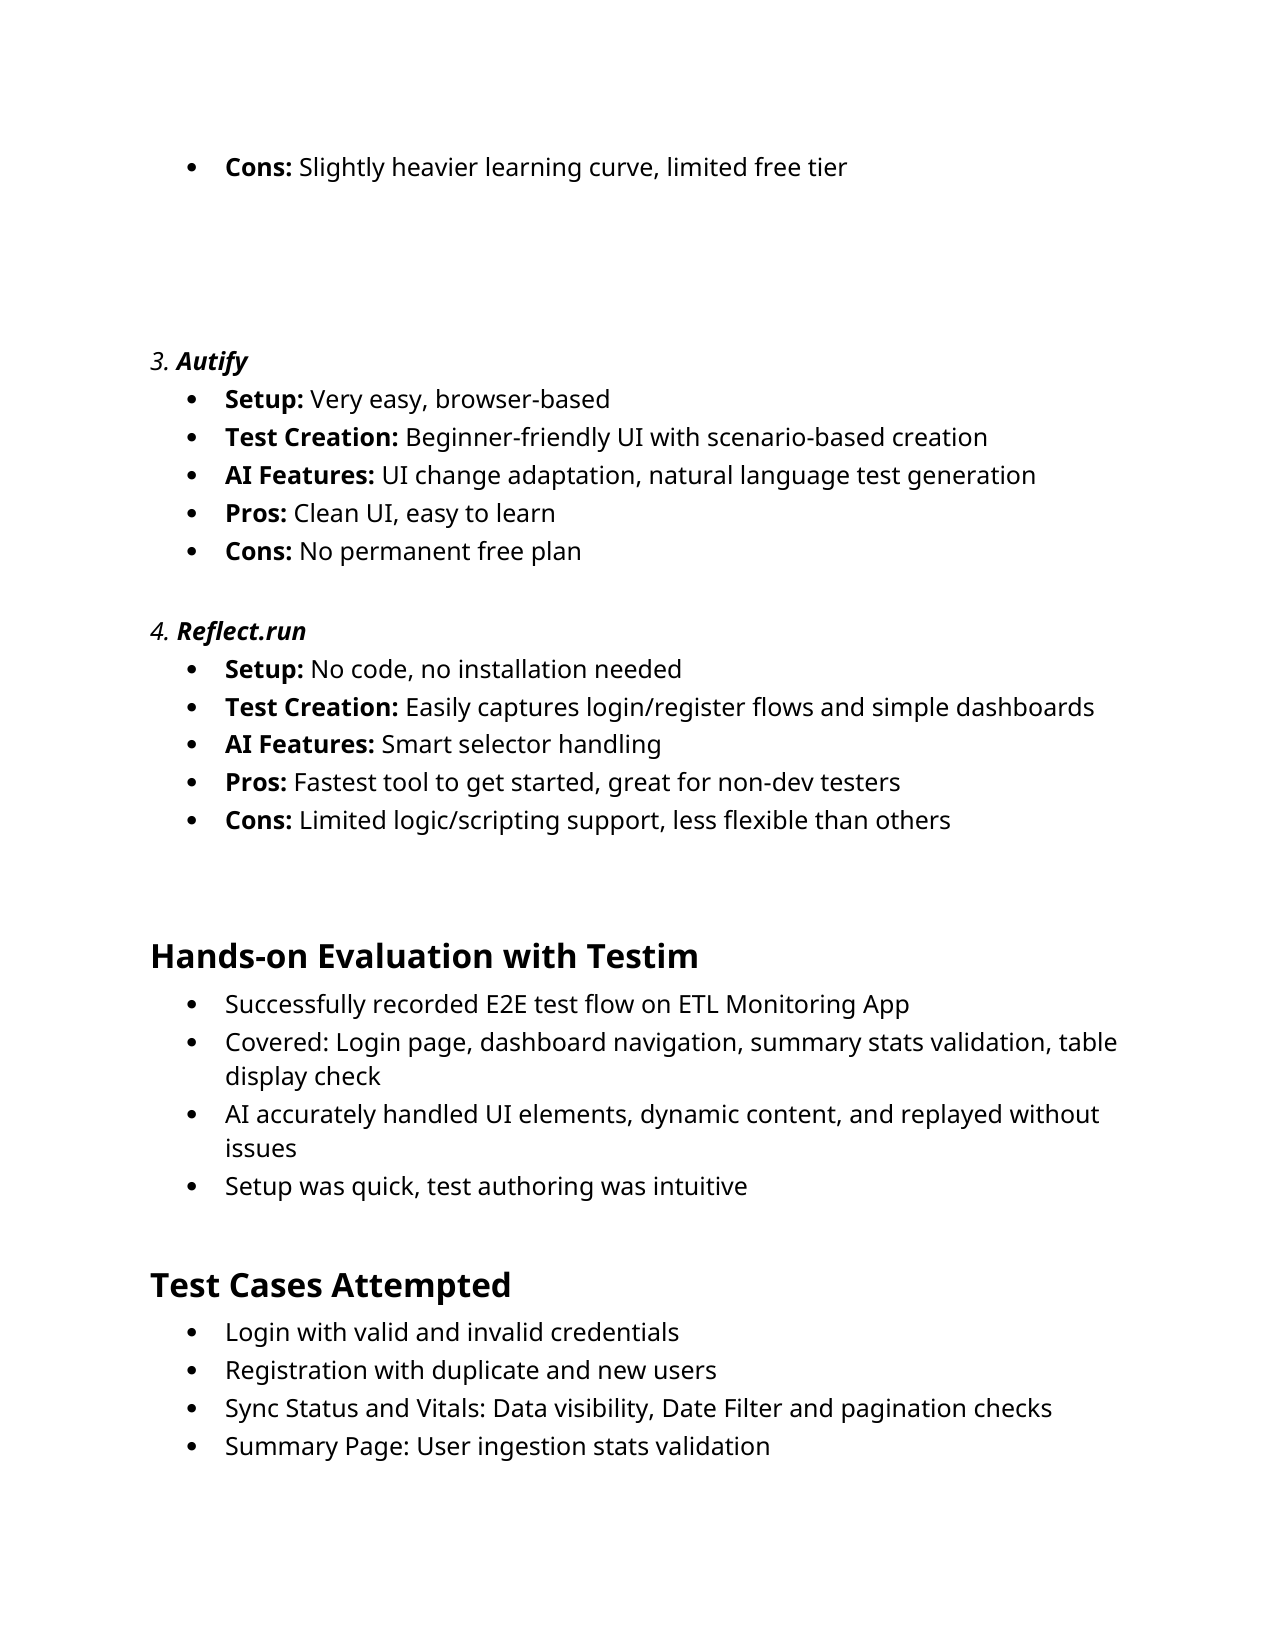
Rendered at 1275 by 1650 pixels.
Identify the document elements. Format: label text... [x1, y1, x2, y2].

subtitle Hands-on Evaluation with Testim [150, 933, 1125, 979]
list Pros: Clean UI, easy to learn [187, 495, 1125, 529]
subtitle Test Cases Attempted [150, 1261, 1125, 1307]
list Cons: No permanent free plan [187, 533, 1125, 567]
list Covered: Login page, dashboard navigation, summary stats validation, table display check [187, 1025, 1125, 1093]
list Setup was quick, test authoring was intuitive [187, 1169, 1125, 1203]
subtitle 3. Autify [150, 344, 1125, 378]
list AI Features: Smart selector handling [187, 727, 1125, 761]
list Setup: Very easy, browser-based [187, 382, 1125, 416]
list Setup: No code, no installation needed [187, 652, 1125, 686]
list Test Creation: Beginner-friendly UI with scenario-based creation [187, 420, 1125, 454]
list AI Features: UI change adaptation, natural language test generation [187, 457, 1125, 492]
list AI accurately handled UI elements, dynamic content, and replayed without issues [187, 1097, 1125, 1165]
subtitle 4. Reflect.run [150, 613, 1125, 647]
list Summary Page: User ingestion stats validation [187, 1428, 1125, 1463]
list Cons: Limited logic/scripting support, less flexible than others [187, 803, 1125, 837]
list Successfully recorded E2E test flow on ETL Monitoring App [187, 987, 1125, 1021]
list Test Creation: Easily captures login/register flows and simple dashboards [187, 689, 1125, 723]
list Sync Status and Vitals: Data visibility, Date Filter and pagination checks [187, 1391, 1125, 1425]
list Login with valid and invalid credentials [187, 1315, 1125, 1349]
list Pros: Fastest tool to get started, great for non-dev testers [187, 765, 1125, 799]
list Registration with duplicate and new users [187, 1353, 1125, 1387]
list Cons: Slightly heavier learning curve, limited free tier [187, 150, 1125, 184]
